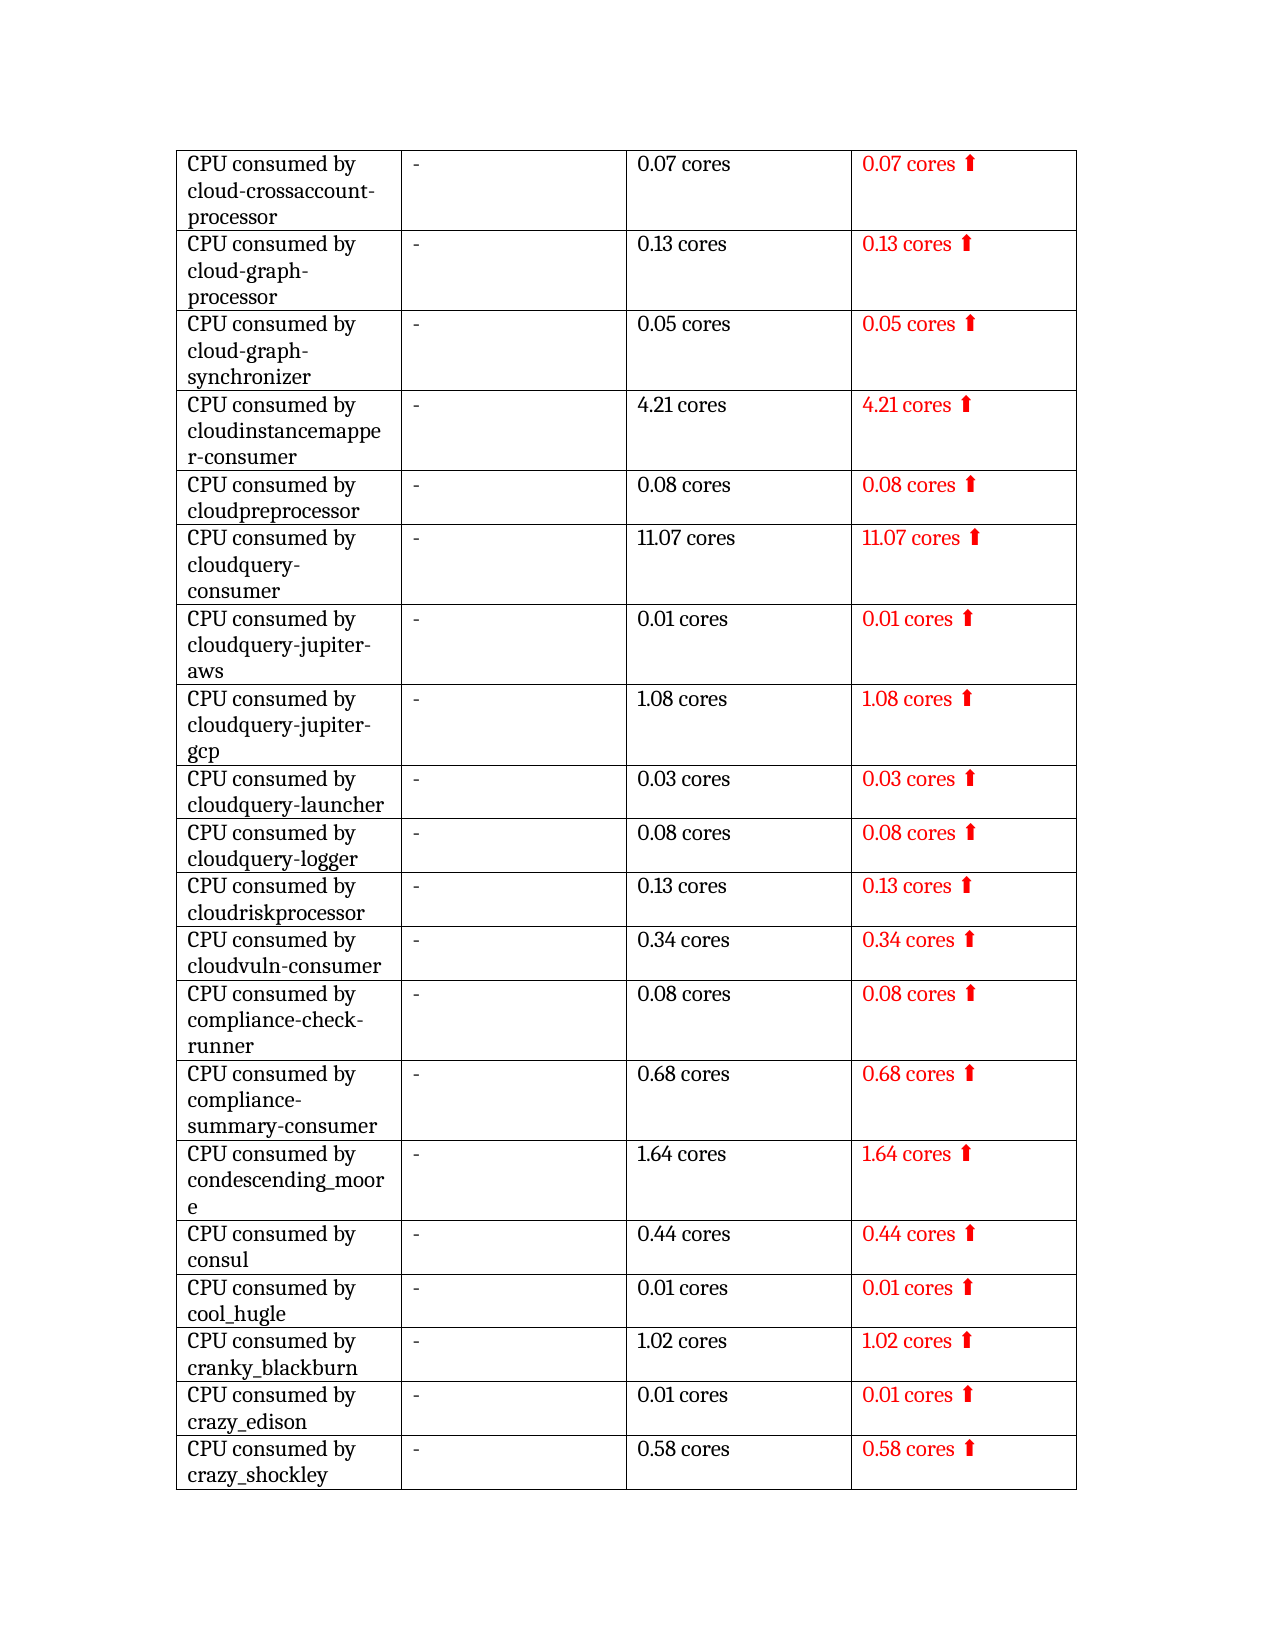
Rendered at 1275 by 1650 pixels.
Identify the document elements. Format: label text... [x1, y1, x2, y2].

table_cell 0.08 cores [627, 819, 851, 872]
table_cell 0.58 cores [627, 1436, 851, 1488]
table_cell 1.08 cores [627, 685, 851, 764]
table_cell 11.07 cores ⬆️ [852, 525, 1076, 604]
table_cell 0.08 cores [627, 471, 851, 524]
table_cell 0.01 cores [627, 1275, 851, 1327]
table_cell 11.07 cores [627, 525, 851, 604]
table_cell 0.08 cores ⬆️ [852, 471, 1076, 524]
table_cell 0.08 cores ⬆️ [852, 819, 1076, 872]
table_cell CPU consumed by compliance-check-runner [177, 981, 401, 1059]
table_cell - [402, 231, 626, 310]
table_cell CPU consumed by cranky_blackburn [177, 1328, 401, 1381]
table_cell 0.68 cores [627, 1061, 851, 1140]
table_cell 1.02 cores [627, 1328, 851, 1381]
table_cell 4.21 cores [627, 391, 851, 470]
table_cell 0.07 cores [627, 151, 851, 230]
table_cell CPU consumed by cloudquery-jupiter-aws [177, 605, 401, 684]
table_cell 0.01 cores ⬆️ [852, 1275, 1076, 1327]
table_cell - [402, 1436, 626, 1488]
table_cell CPU consumed by condescending_moore [177, 1141, 401, 1220]
table_cell - [402, 685, 626, 764]
table_cell 1.64 cores [627, 1141, 851, 1220]
table_cell CPU consumed by cloudvuln-consumer [177, 927, 401, 979]
table_cell - [402, 927, 626, 979]
table_cell - [402, 391, 626, 470]
table_cell 4.21 cores ⬆️ [852, 391, 1076, 470]
table_cell - [402, 151, 626, 230]
table_cell - [402, 981, 626, 1059]
table_cell 0.13 cores [627, 231, 851, 310]
table_cell 0.58 cores ⬆️ [852, 1436, 1076, 1488]
table_cell CPU consumed by cloud-graph-synchronizer [177, 311, 401, 390]
table_cell - [402, 1221, 626, 1273]
table_cell 0.44 cores [627, 1221, 851, 1273]
table_cell 0.44 cores ⬆️ [852, 1221, 1076, 1273]
table_cell - [402, 766, 626, 818]
table_cell - [402, 1061, 626, 1140]
table_cell 1.64 cores ⬆️ [852, 1141, 1076, 1220]
table_cell 0.03 cores [627, 766, 851, 818]
table_cell 0.01 cores [627, 1382, 851, 1435]
table_cell CPU consumed by cloudquery-consumer [177, 525, 401, 604]
table_cell 0.34 cores ⬆️ [852, 927, 1076, 979]
table_cell 0.13 cores ⬆️ [852, 873, 1076, 926]
table_cell 0.01 cores ⬆️ [852, 605, 1076, 684]
table_cell CPU consumed by cloud-crossaccount-processor [177, 151, 401, 230]
table_cell CPU consumed by cloudquery-launcher [177, 766, 401, 818]
table_cell - [402, 1328, 626, 1381]
table_cell 1.08 cores ⬆️ [852, 685, 1076, 764]
table_cell 0.68 cores ⬆️ [852, 1061, 1076, 1140]
table_cell - [402, 873, 626, 926]
table_cell - [402, 471, 626, 524]
table_cell CPU consumed by cloudriskprocessor [177, 873, 401, 926]
table_cell - [402, 819, 626, 872]
table_cell - [402, 311, 626, 390]
table_cell 0.01 cores ⬆️ [852, 1382, 1076, 1435]
table_cell 0.03 cores ⬆️ [852, 766, 1076, 818]
table_cell CPU consumed by crazy_edison [177, 1382, 401, 1435]
table_cell - [402, 605, 626, 684]
table_cell 0.01 cores [627, 605, 851, 684]
table_cell 0.34 cores [627, 927, 851, 979]
table_cell 0.05 cores ⬆️ [852, 311, 1076, 390]
table_cell 0.13 cores ⬆️ [852, 231, 1076, 310]
table_cell 0.13 cores [627, 873, 851, 926]
table_cell - [402, 1141, 626, 1220]
table_cell 1.02 cores ⬆️ [852, 1328, 1076, 1381]
table_cell CPU consumed by cloudinstancemapper-consumer [177, 391, 401, 470]
table_cell CPU consumed by cloudquery-jupiter-gcp [177, 685, 401, 764]
table_cell CPU consumed by compliance-summary-consumer [177, 1061, 401, 1140]
table_cell - [402, 1275, 626, 1327]
table_cell 0.05 cores [627, 311, 851, 390]
table_cell CPU consumed by cool_hugle [177, 1275, 401, 1327]
table_cell CPU consumed by cloud-graph-processor [177, 231, 401, 310]
table_cell CPU consumed by crazy_shockley [177, 1436, 401, 1488]
table_cell 0.08 cores ⬆️ [852, 981, 1076, 1059]
table_cell 0.07 cores ⬆️ [852, 151, 1076, 230]
table_cell CPU consumed by consul [177, 1221, 401, 1273]
table_cell 0.08 cores [627, 981, 851, 1059]
table_cell CPU consumed by cloudpreprocessor [177, 471, 401, 524]
table_cell - [402, 1382, 626, 1435]
table_cell - [402, 525, 626, 604]
table_cell CPU consumed by cloudquery-logger [177, 819, 401, 872]
